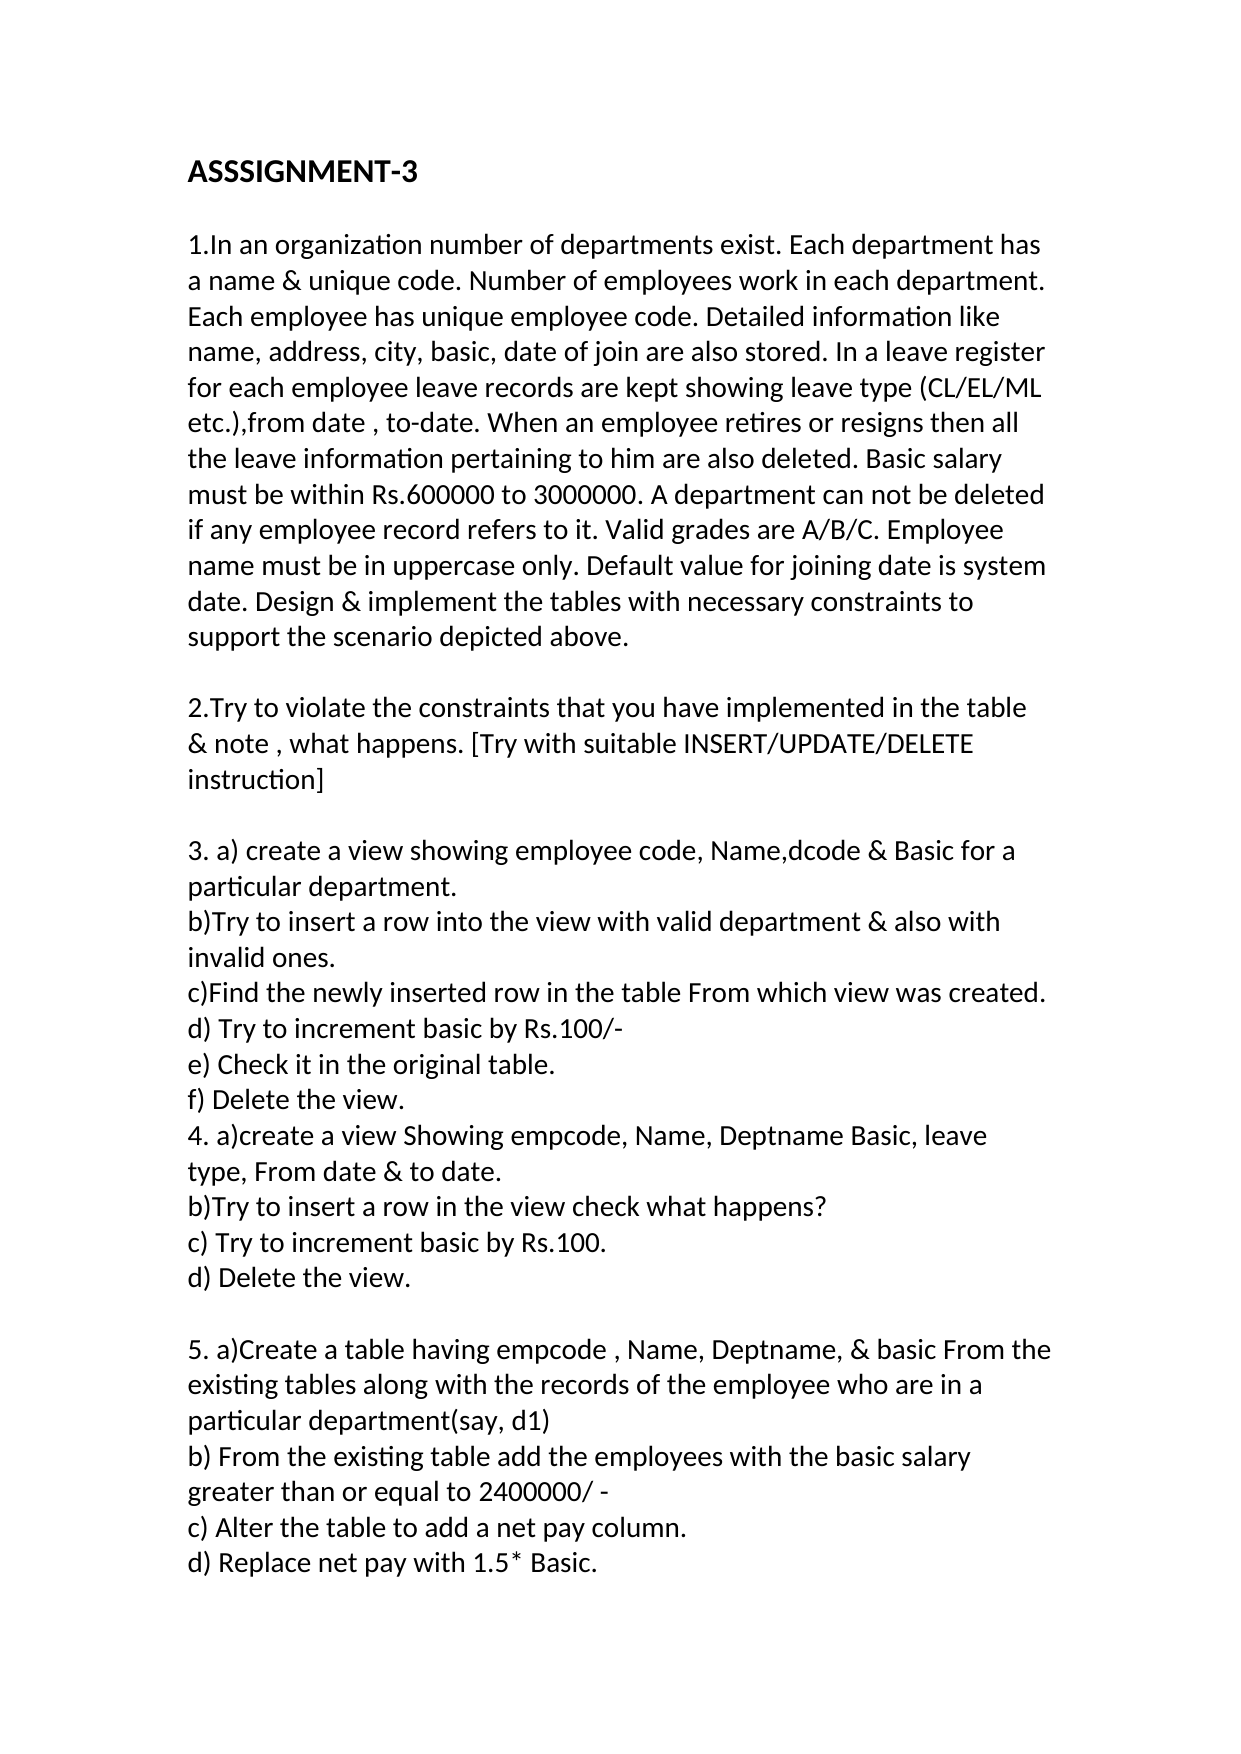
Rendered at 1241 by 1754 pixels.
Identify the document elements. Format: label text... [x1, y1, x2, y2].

text 5. a)Create a table having empcode , Name, Deptname, & basic From the existing tables along with the records of the employee who are in a particular department(say, d1) [187, 1331, 1053, 1438]
text f) Delete the view. [187, 1081, 1053, 1117]
text c)Find the newly inserted row in the table From which view was created. [187, 974, 1053, 1010]
text 3. a) create a view showing employee code, Name,dcode & Basic for a particular department. [187, 832, 1053, 903]
text e) Check it in the original table. [187, 1046, 1053, 1081]
text c) Alter the table to add a net pay column. [187, 1509, 1053, 1544]
text d) Try to increment basic by Rs.100/- [187, 1010, 1053, 1046]
text b)Try to insert a row into the view with valid department & also with invalid ones. [187, 903, 1053, 974]
text 1.In an organization number of departments exist. Each department has a name & unique code. Number of employees work in each department. Each employee has unique employee code. Detailed information like name, address, city, basic, date of join are also stored. In a leave register for each employee leave records are kept showing leave type (CL/EL/ML etc.),from date , to-date. When an employee retires or resigns then all the leave information pertaining to him are also deleted. Basic salary must be within Rs.600000 to 3000000. A department can not be deleted if any employee record refers to it. Valid grades are A/B/C. Employee name must be in uppercase only. Default value for joining date is system date. Design & implement the tables with necessary constraints to support the scenario depicted above. [187, 226, 1053, 654]
text c) Try to increment basic by Rs.100. [187, 1224, 1053, 1259]
text ASSSIGNMENT-3 [187, 150, 1053, 191]
text d) Delete the view. [187, 1259, 1053, 1295]
text d) Replace net pay with 1.5* Basic. [187, 1544, 1053, 1580]
text 4. a)create a view Showing empcode, Name, Deptname Basic, leave type, From date & to date. [187, 1117, 1053, 1188]
text b) From the existing table add the employees with the basic salary greater than or equal to 2400000/ - [187, 1438, 1053, 1509]
text b)Try to insert a row in the view check what happens? [187, 1188, 1053, 1224]
text 2.Try to violate the constraints that you have implemented in the table & note , what happens. [Try with suitable INSERT/UPDATE/DELETE instruction] [187, 689, 1053, 796]
